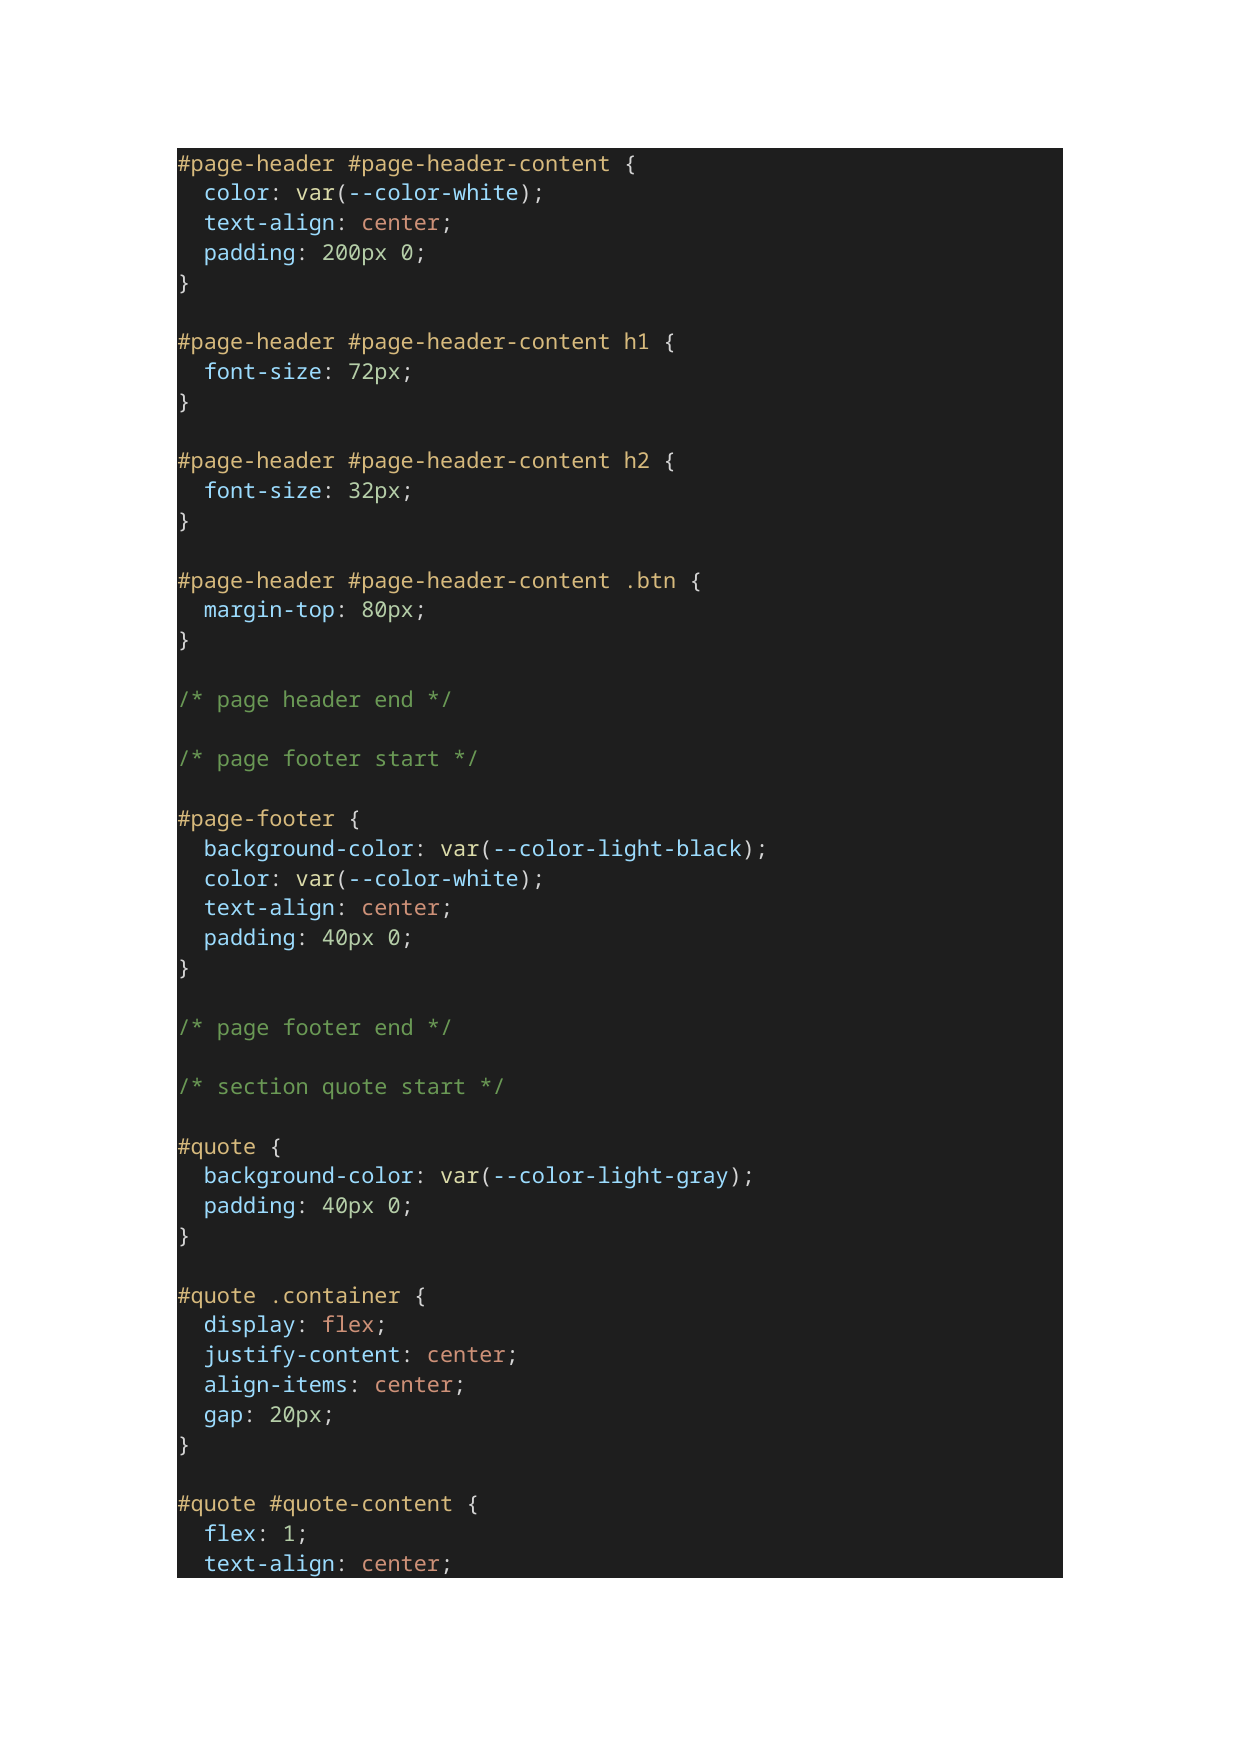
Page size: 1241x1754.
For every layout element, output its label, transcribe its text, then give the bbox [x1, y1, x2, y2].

text } [177, 386, 1063, 416]
text padding: 40px 0; [177, 1190, 1063, 1220]
text background-color: var(--color-light-black); [177, 833, 1063, 863]
text align-items: center; [177, 1369, 1063, 1399]
text #page-header #page-header-content h2 { [177, 446, 1063, 475]
text } [177, 505, 1063, 535]
text flex: 1; [177, 1518, 1063, 1548]
text font-size: 72px; [177, 356, 1063, 386]
text } [177, 624, 1063, 654]
text } [177, 1220, 1063, 1250]
text display: flex; [177, 1309, 1063, 1339]
text justify-content: center; [177, 1339, 1063, 1369]
text #quote .container { [177, 1280, 1063, 1309]
text } [177, 1429, 1063, 1458]
text color: var(--color-white); [177, 177, 1063, 207]
text /* page footer end */ [177, 1012, 1063, 1041]
text margin-top: 80px; [177, 594, 1063, 624]
text padding: 200px 0; [177, 237, 1063, 267]
text background-color: var(--color-light-gray); [177, 1161, 1063, 1190]
text } [177, 267, 1063, 297]
text padding: 40px 0; [177, 922, 1063, 952]
text #quote #quote-content { [177, 1488, 1063, 1518]
text text-align: center; [177, 1548, 1063, 1578]
text #page-header #page-header-content .btn { [177, 565, 1063, 594]
text color: var(--color-white); [177, 863, 1063, 892]
text font-size: 32px; [177, 475, 1063, 505]
text text-align: center; [177, 892, 1063, 922]
text #page-header #page-header-content h1 { [177, 326, 1063, 356]
text /* section quote start */ [177, 1071, 1063, 1101]
text #page-header #page-header-content { [177, 148, 1063, 177]
text gap: 20px; [177, 1399, 1063, 1429]
text #quote { [177, 1131, 1063, 1161]
text /* page header end */ [177, 684, 1063, 714]
text #page-footer { [177, 803, 1063, 833]
text } [177, 952, 1063, 982]
text text-align: center; [177, 207, 1063, 237]
text /* page footer start */ [177, 743, 1063, 773]
